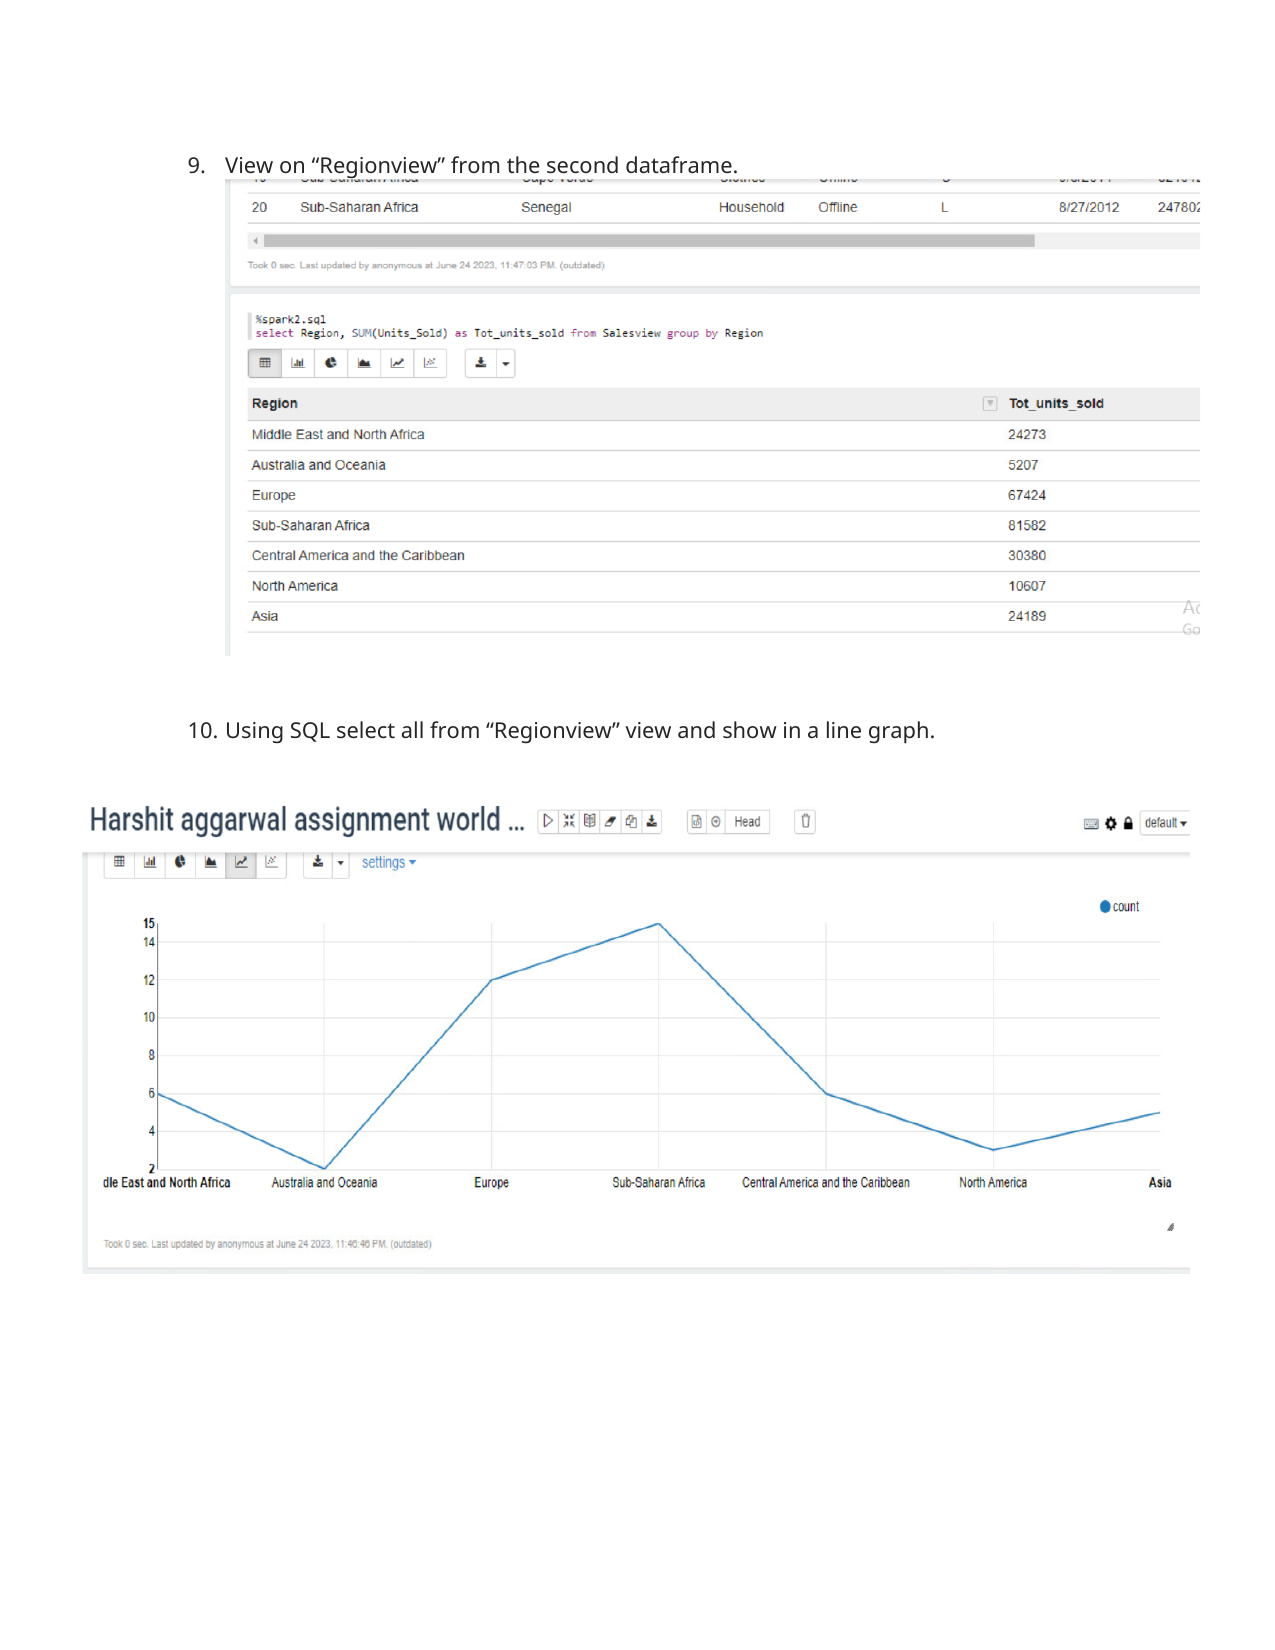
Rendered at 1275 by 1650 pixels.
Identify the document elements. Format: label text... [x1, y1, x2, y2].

picture [225, 179, 1200, 656]
picture [82, 795, 1190, 1274]
list View on “Regionview” from the second dataframe. [187, 150, 1125, 180]
list Using SQL select all from “Regionview” view and show in a line graph. [187, 715, 1125, 744]
